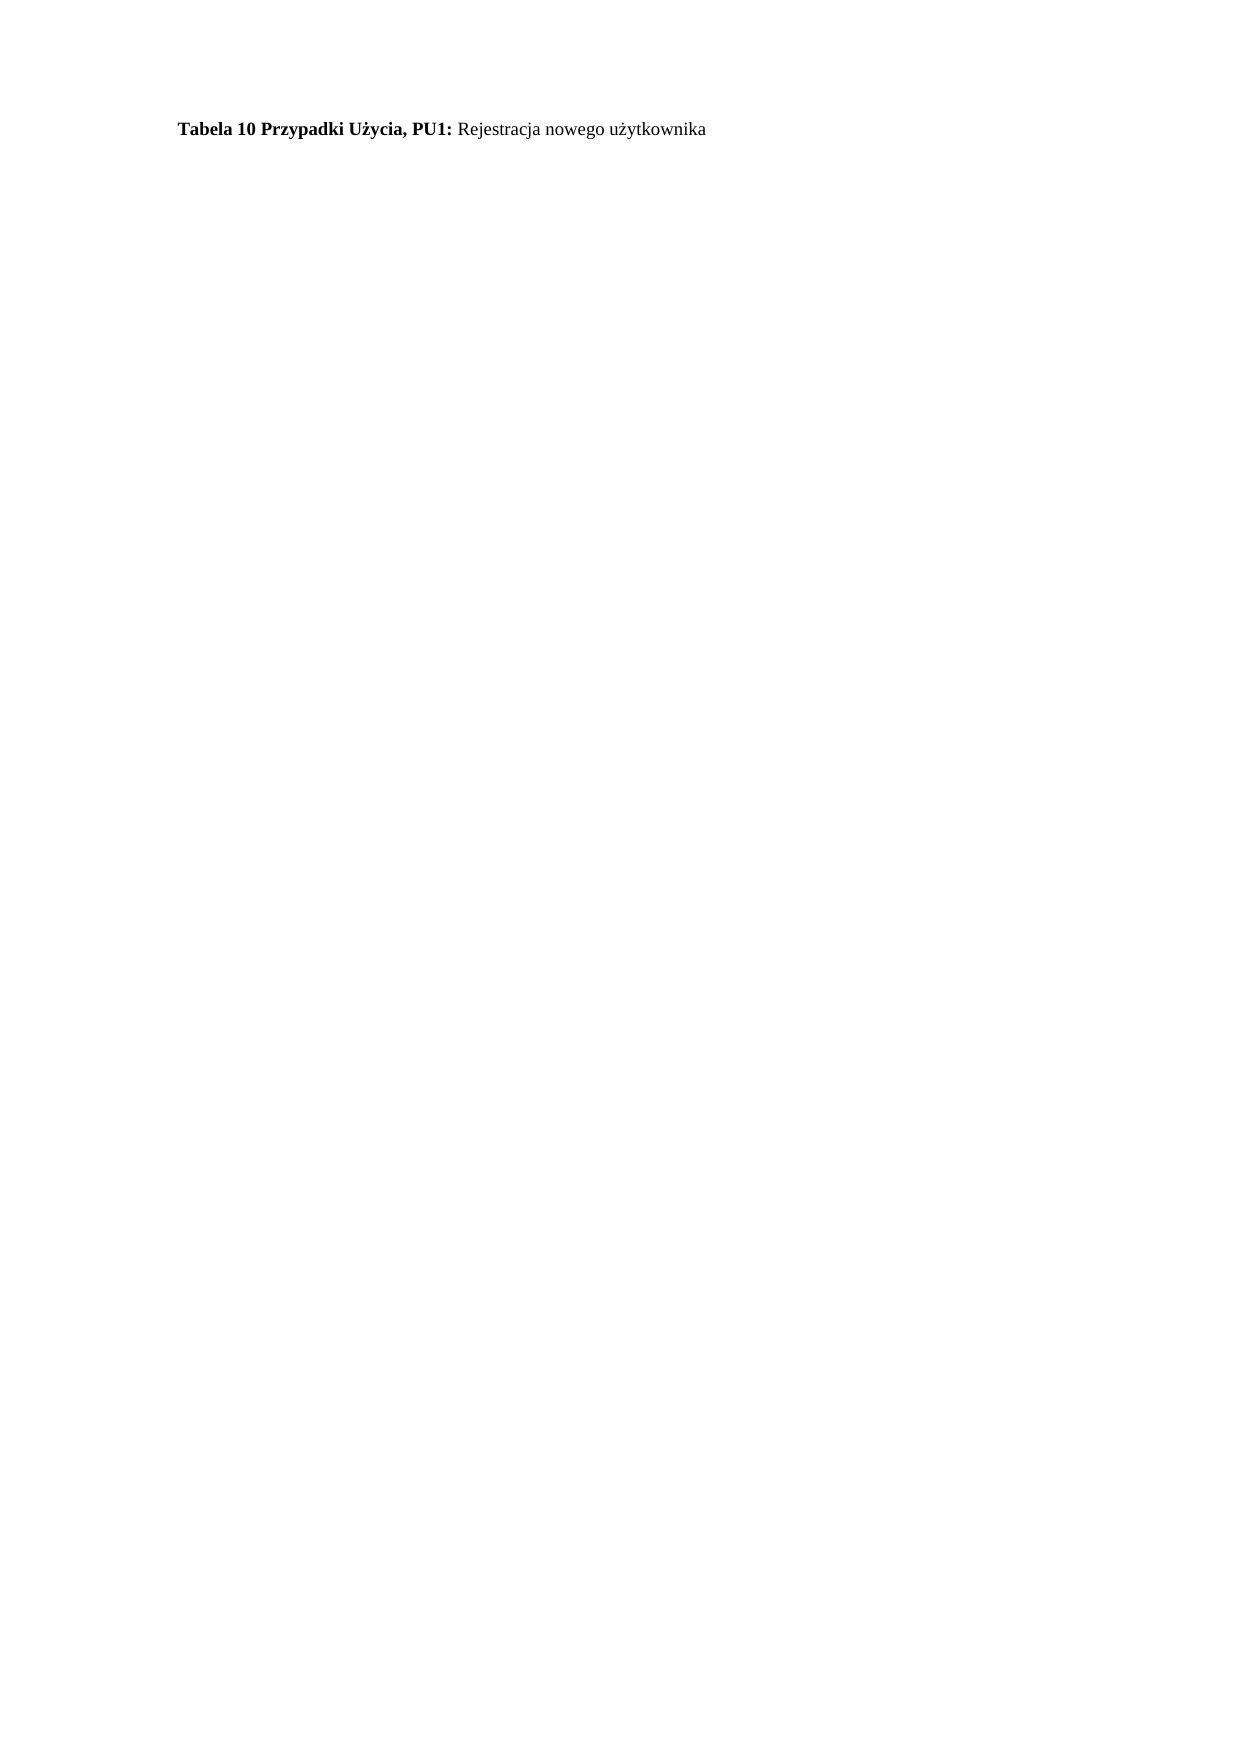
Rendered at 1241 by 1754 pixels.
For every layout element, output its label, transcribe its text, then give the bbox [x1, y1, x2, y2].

text Tabela 10 Przypadki Użycia, PU1: Rejestracja nowego użytkownika [177, 118, 1122, 140]
